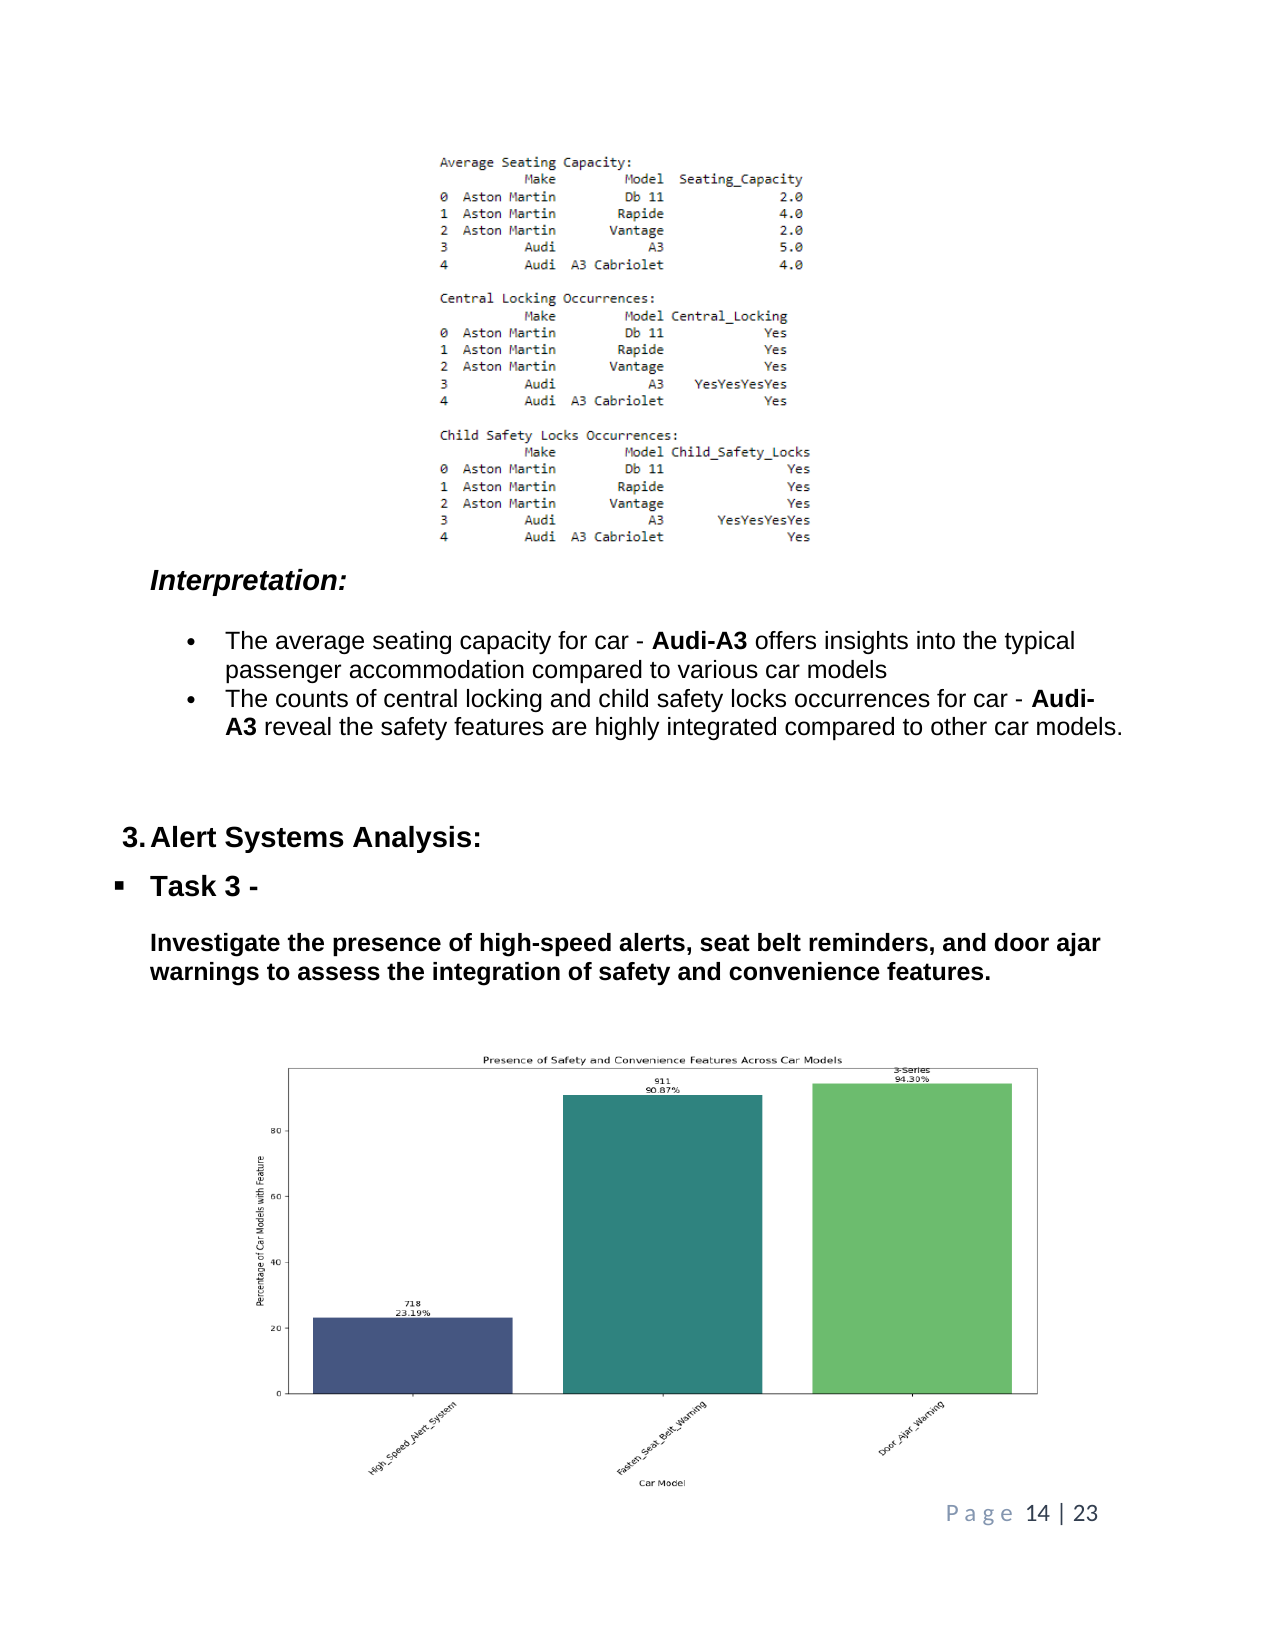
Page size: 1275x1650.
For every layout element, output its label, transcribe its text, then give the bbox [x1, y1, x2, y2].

list The counts of central locking and child safety locks occurrences for car - Audi-A3 reveal the safety features are highly integrated compared to other car models. [187, 684, 1125, 741]
picture [413, 150, 862, 548]
subtitle Task 3 - [112, 869, 1125, 903]
subtitle Alert Systems Analysis: [122, 820, 1125, 853]
list The average seating capacity for car - Audi-A3 offers insights into the typical passenger accommodation compared to various car models [187, 626, 1125, 684]
picture [229, 1051, 1046, 1493]
text Investigate the presence of high-speed alerts, seat belt reminders, and door ajar warnings to assess the integration of safety and convenience features. [150, 928, 1125, 986]
text Interpretation: [150, 563, 1125, 597]
